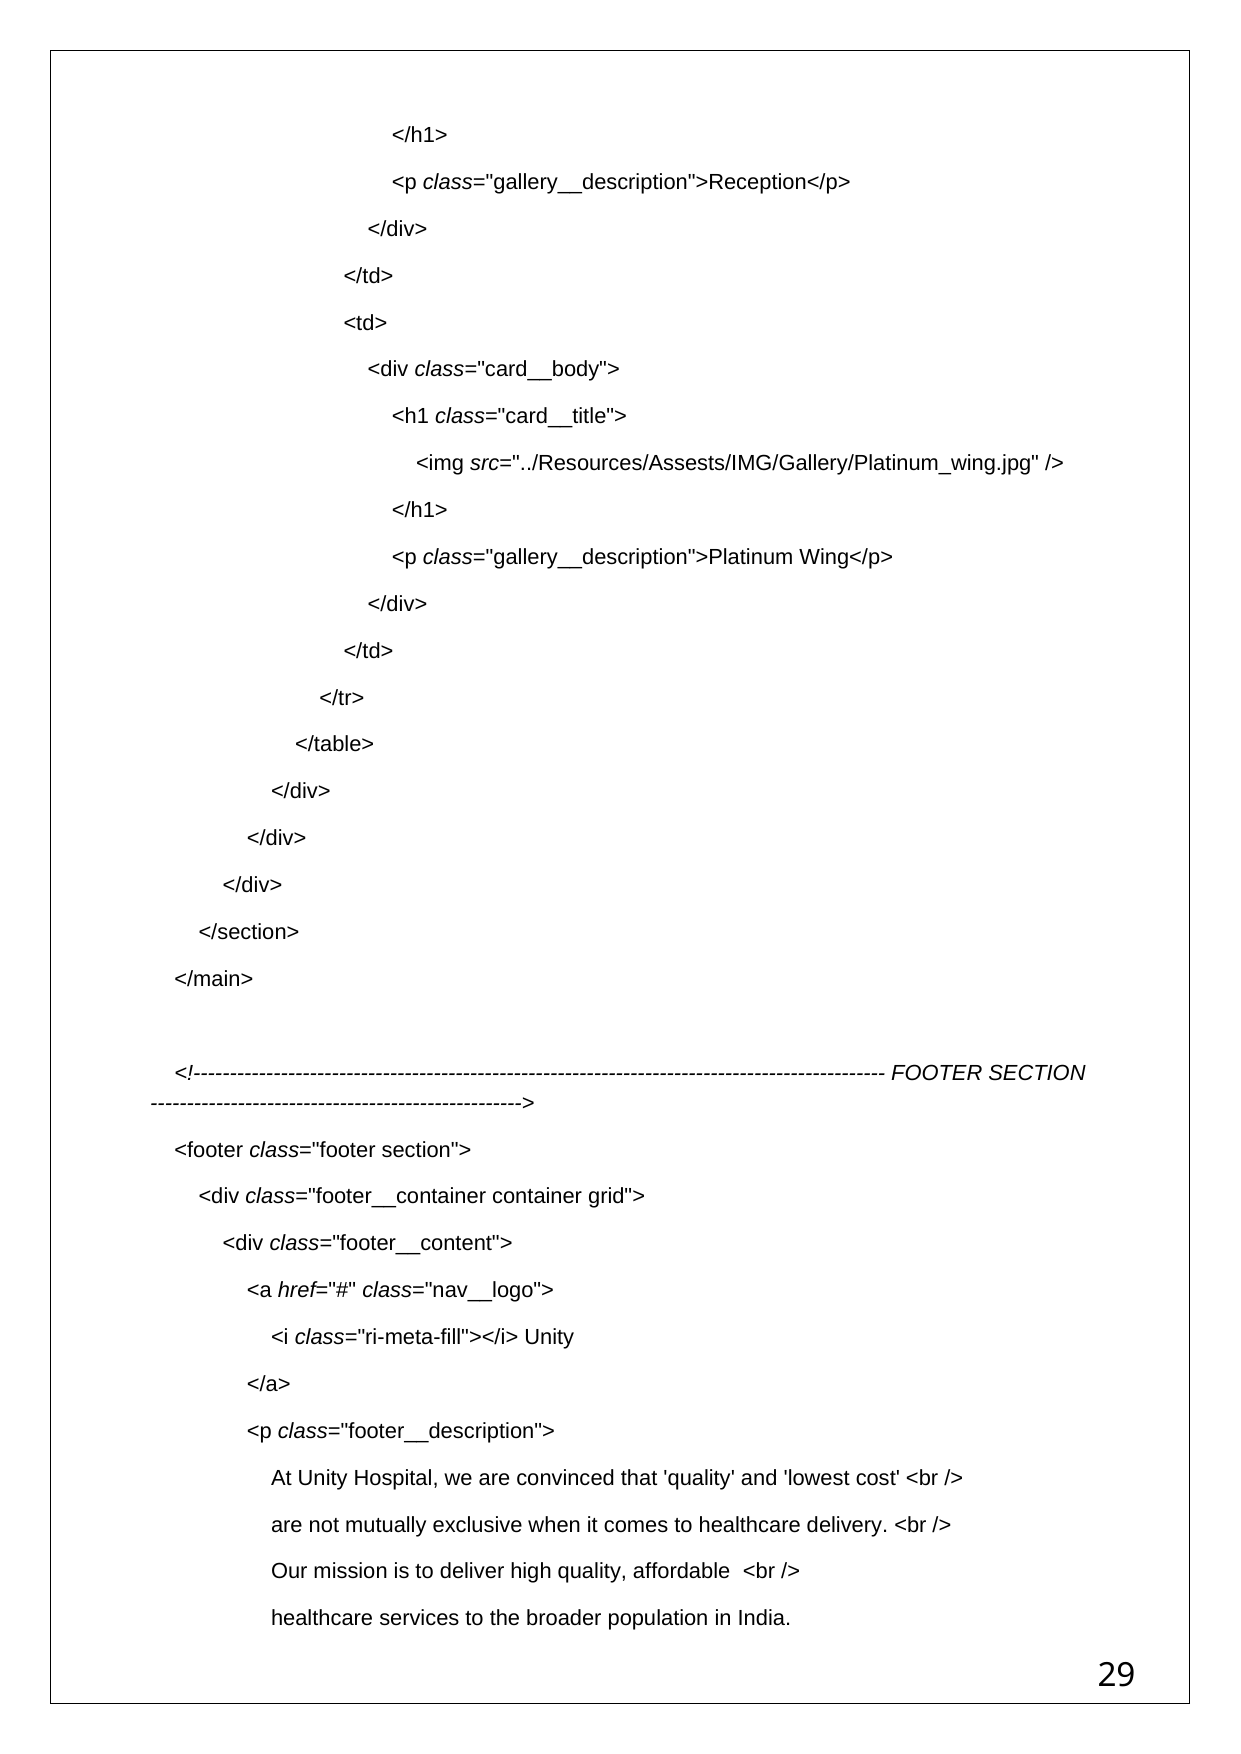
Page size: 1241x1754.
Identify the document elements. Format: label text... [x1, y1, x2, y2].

text <div class="card__body"> [150, 356, 1135, 381]
text </h1> [150, 122, 1135, 147]
text <!----------------------------------------------------------------------------------------------- FOOTER SECTION ---------------------------------------------------> [150, 1059, 1135, 1115]
text </div> [150, 216, 1135, 241]
text Our mission is to deliver high quality, affordable <br /> [150, 1558, 1135, 1583]
text </td> [150, 262, 1135, 288]
text </a> [150, 1371, 1135, 1396]
text </div> [150, 872, 1135, 897]
text <h1 class="card__title"> [150, 403, 1135, 428]
text </div> [150, 825, 1135, 850]
text </h1> [150, 497, 1135, 522]
text </section> [150, 919, 1135, 944]
text <a href="#" class="nav__logo"> [150, 1277, 1135, 1302]
text </div> [150, 778, 1135, 803]
text <td> [150, 309, 1135, 334]
text </div> [150, 591, 1135, 616]
text </td> [150, 637, 1135, 663]
text <i class="ri-meta-fill"></i> Unity [150, 1324, 1135, 1349]
text </tr> [150, 684, 1135, 709]
text healthcare services to the broader population in India. [150, 1605, 1135, 1630]
text <div class="footer__content"> [150, 1230, 1135, 1255]
text At Unity Hospital, we are convinced that 'quality' and 'lowest cost' <br /> [150, 1464, 1135, 1490]
text <p class="gallery__description">Reception</p> [150, 169, 1135, 194]
text <div class="footer__container container grid"> [150, 1183, 1135, 1208]
text </main> [150, 966, 1135, 991]
text <footer class="footer section"> [150, 1136, 1135, 1162]
text </table> [150, 731, 1135, 756]
text <p class="footer__description"> [150, 1418, 1135, 1443]
text <img src="../Resources/Assests/IMG/Gallery/Platinum_wing.jpg" /> [150, 450, 1135, 475]
text are not mutually exclusive when it comes to healthcare delivery. <br /> [150, 1511, 1135, 1537]
text <p class="gallery__description">Platinum Wing</p> [150, 544, 1135, 569]
